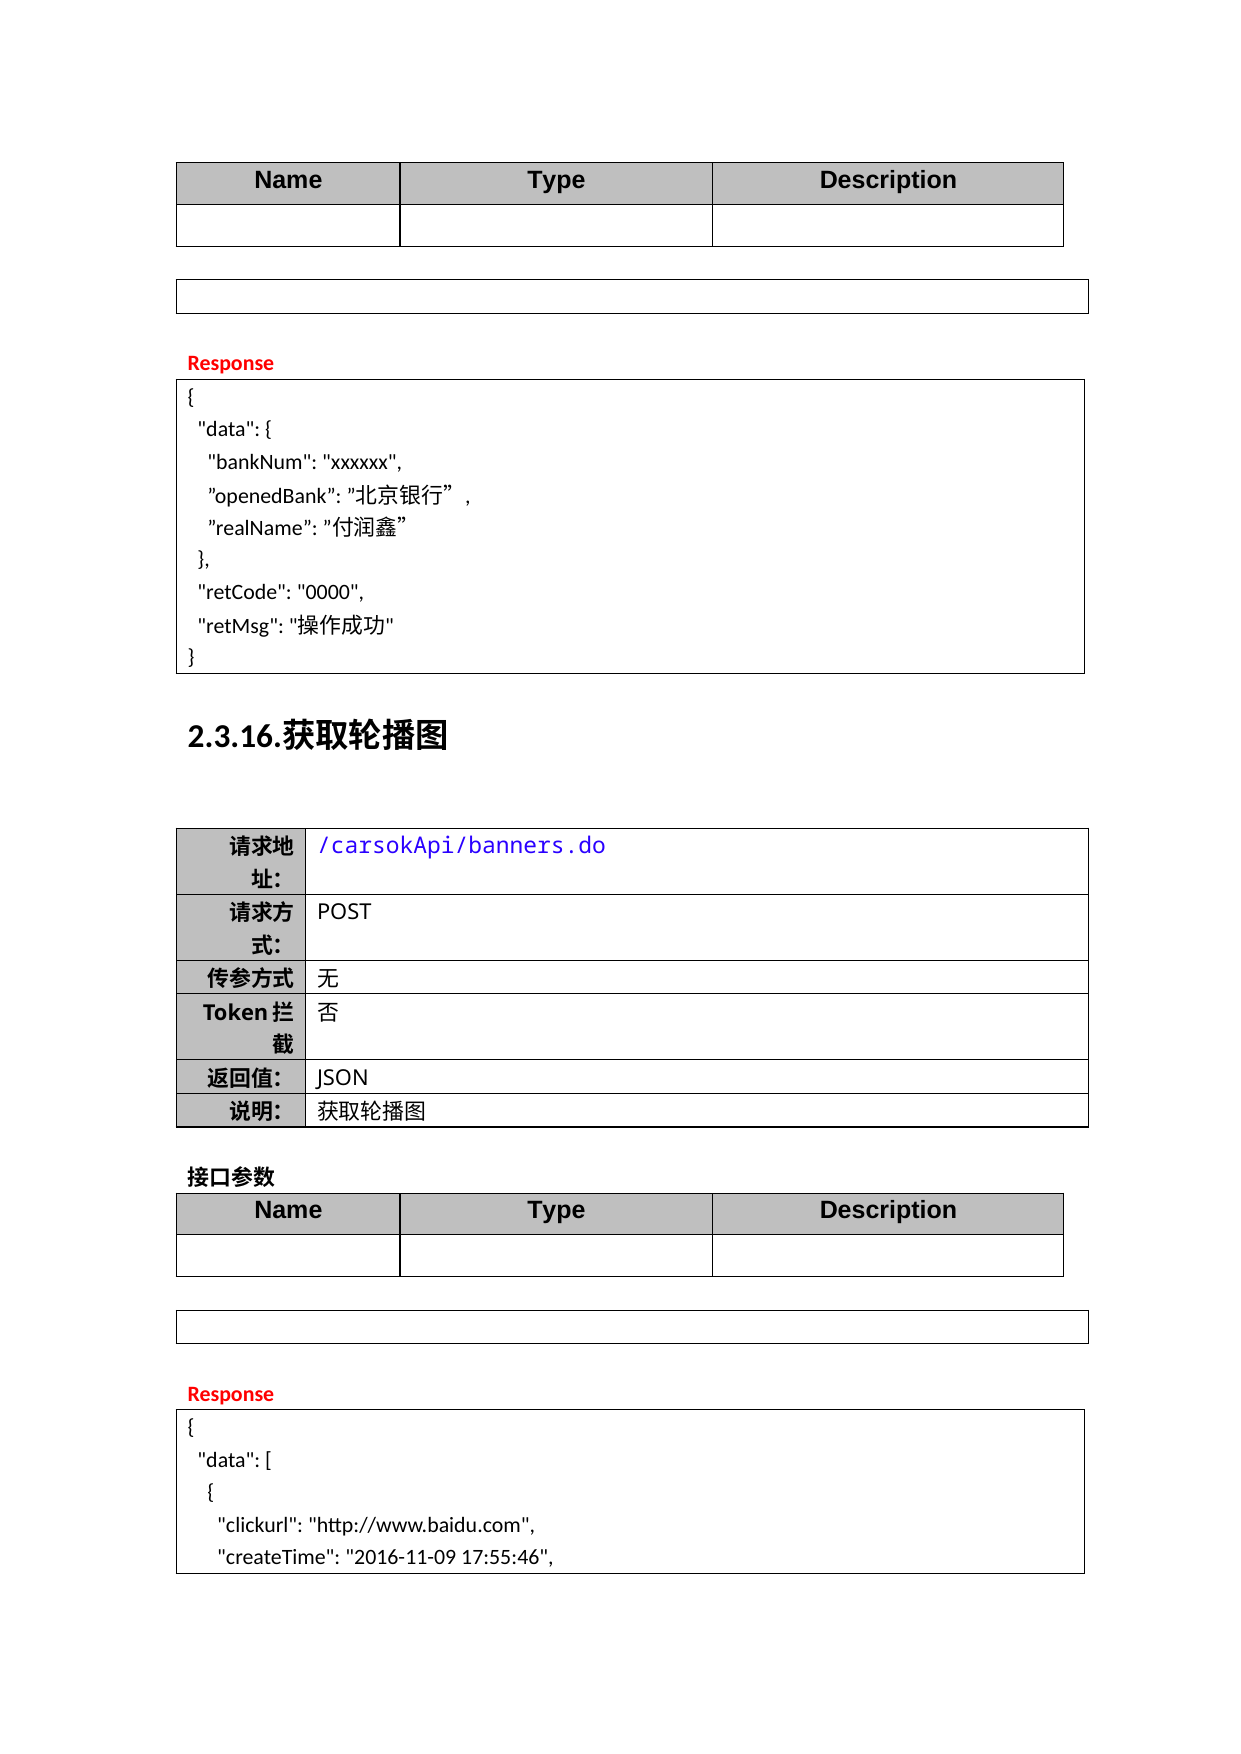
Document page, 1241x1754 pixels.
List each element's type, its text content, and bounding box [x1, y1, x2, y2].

text 接口参数 [187, 1160, 1053, 1192]
table_cell 请求方式： [177, 895, 305, 960]
table_cell [713, 205, 1063, 246]
table_cell 传参方式 [177, 961, 305, 993]
table_header 请求地址： [177, 829, 305, 894]
table_cell 返回值： [177, 1060, 305, 1093]
subtitle 2.3.16.获取轮播图 [187, 701, 1053, 766]
table_header Description [713, 163, 1063, 204]
text Response [187, 1377, 1053, 1409]
table_header Type [401, 163, 712, 204]
table_header Name [177, 1194, 399, 1234]
table_cell POST [306, 895, 1088, 960]
table_header [177, 280, 1088, 313]
table_cell Token拦截 [177, 994, 305, 1059]
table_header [177, 1410, 1084, 1573]
table_cell [713, 1235, 1063, 1276]
table_cell JSON [306, 1060, 1088, 1093]
table_cell [401, 205, 712, 246]
table_header /carsokApi/banners.do [306, 829, 1088, 894]
table_cell [177, 1235, 399, 1276]
table_header { "data": { "bankNum": "xxxxxx", ”openedBank”: ”北京银行”, ”realName”: ”付润鑫” }, "retCode": "0000", "retMsg": "操作成功" } [177, 380, 1084, 672]
table_cell 无 [306, 961, 1088, 993]
table_header Name [177, 163, 399, 204]
text Response [187, 346, 1053, 379]
table_cell [177, 205, 399, 246]
table_header Description [713, 1194, 1063, 1234]
table_cell 否 [306, 994, 1088, 1059]
table_cell 说明： [177, 1094, 305, 1126]
table_header [177, 1311, 1088, 1343]
table_header Type [401, 1194, 712, 1234]
table_cell 获取轮播图 [306, 1094, 1088, 1126]
table_cell [401, 1235, 712, 1276]
